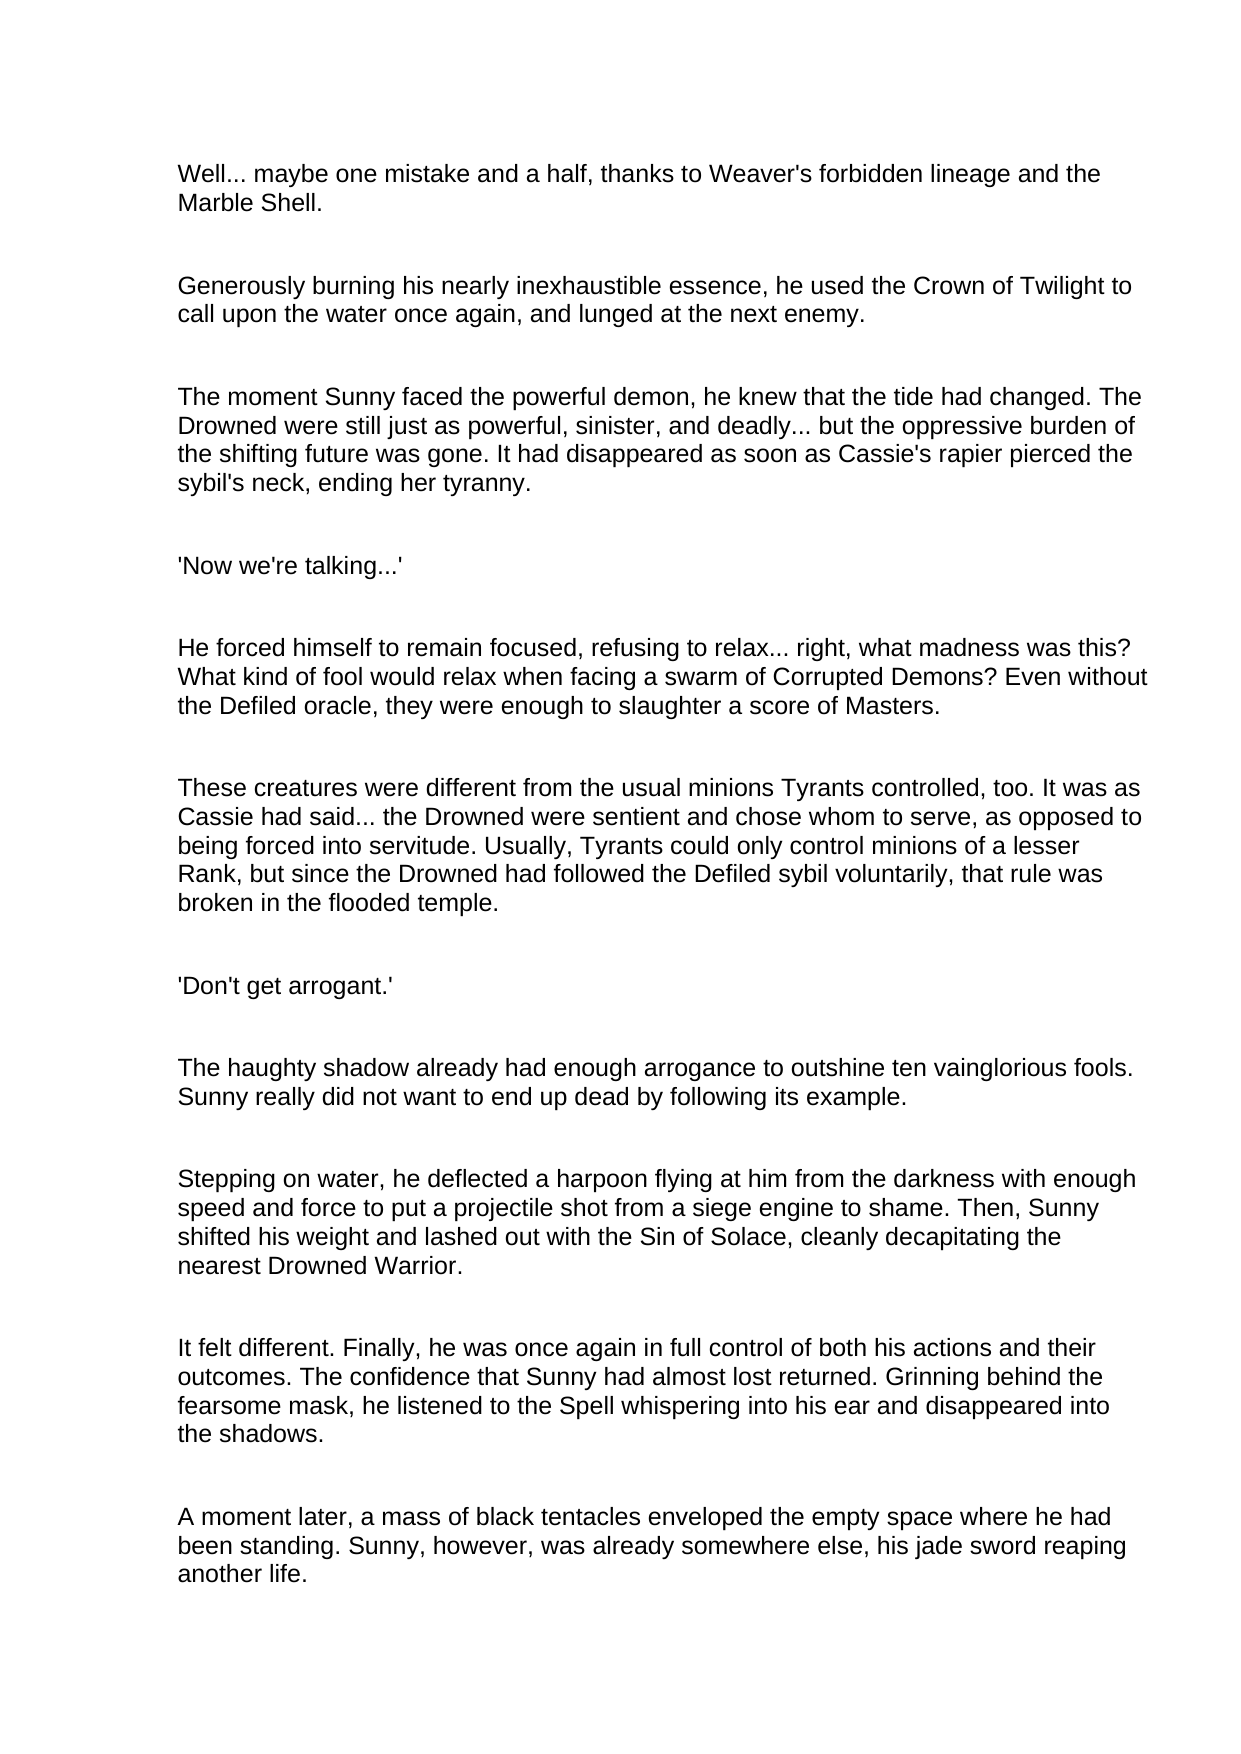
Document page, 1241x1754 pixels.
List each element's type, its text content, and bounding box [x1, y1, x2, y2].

text 'Now we're talking...' [177, 551, 1152, 579]
text 'Don't get arrogant.' [177, 971, 1152, 999]
text It felt different. Finally, he was once again in full control of both his actions and their outcomes. The confidence that Sunny had almost lost returned. Grinning behind the fearsome mask, he listened to the Spell whispering into his ear and disappeared into the shadows. [177, 1333, 1152, 1448]
text The haughty shadow already had enough arrogance to outshine ten vainglorious fools. Sunny really did not want to end up dead by following its example. [177, 1053, 1152, 1111]
text A moment later, a mass of black tentacles enveloped the empty space where he had been standing. Sunny, however, was already somewhere else, his jade sword reaping another life. [177, 1502, 1152, 1588]
text Stepping on water, he deflected a harpoon flying at him from the darkness with enough speed and force to put a projectile shot from a siege engine to shame. Then, Sunny shifted his weight and lashed out with the Sin of Solace, cleanly decapitating the nearest Drowned Warrior. [177, 1164, 1152, 1279]
text He forced himself to remain focused, refusing to relax... right, what madness was this? What kind of fool would relax when facing a swarm of Corrupted Demons? Even without the Defiled oracle, they were enough to slaughter a score of Masters. [177, 633, 1152, 719]
text Well... maybe one mistake and a half, thanks to Weaver's forbidden lineage and the Marble Shell. [177, 159, 1152, 217]
text Generously burning his nearly inexhaustible essence, he used the Crown of Twilight to call upon the water once again, and lunged at the next enemy. [177, 271, 1152, 328]
text The moment Sunny faced the powerful demon, he knew that the tide had changed. The Drowned were still just as powerful, sinister, and deadly... but the oppressive burden of the shifting future was gone. It had disappeared as soon as Cassie's rapier pierced the sybil's neck, ending her tyranny. [177, 382, 1152, 497]
text These creatures were different from the usual minions Tyrants controlled, too. It was as Cassie had said... the Drowned were sentient and chose whom to serve, as opposed to being forced into servitude. Usually, Tyrants could only control minions of a lesser Rank, but since the Drowned had followed the Defiled sybil voluntarily, that rule was broken in the flooded temple. [177, 773, 1152, 917]
